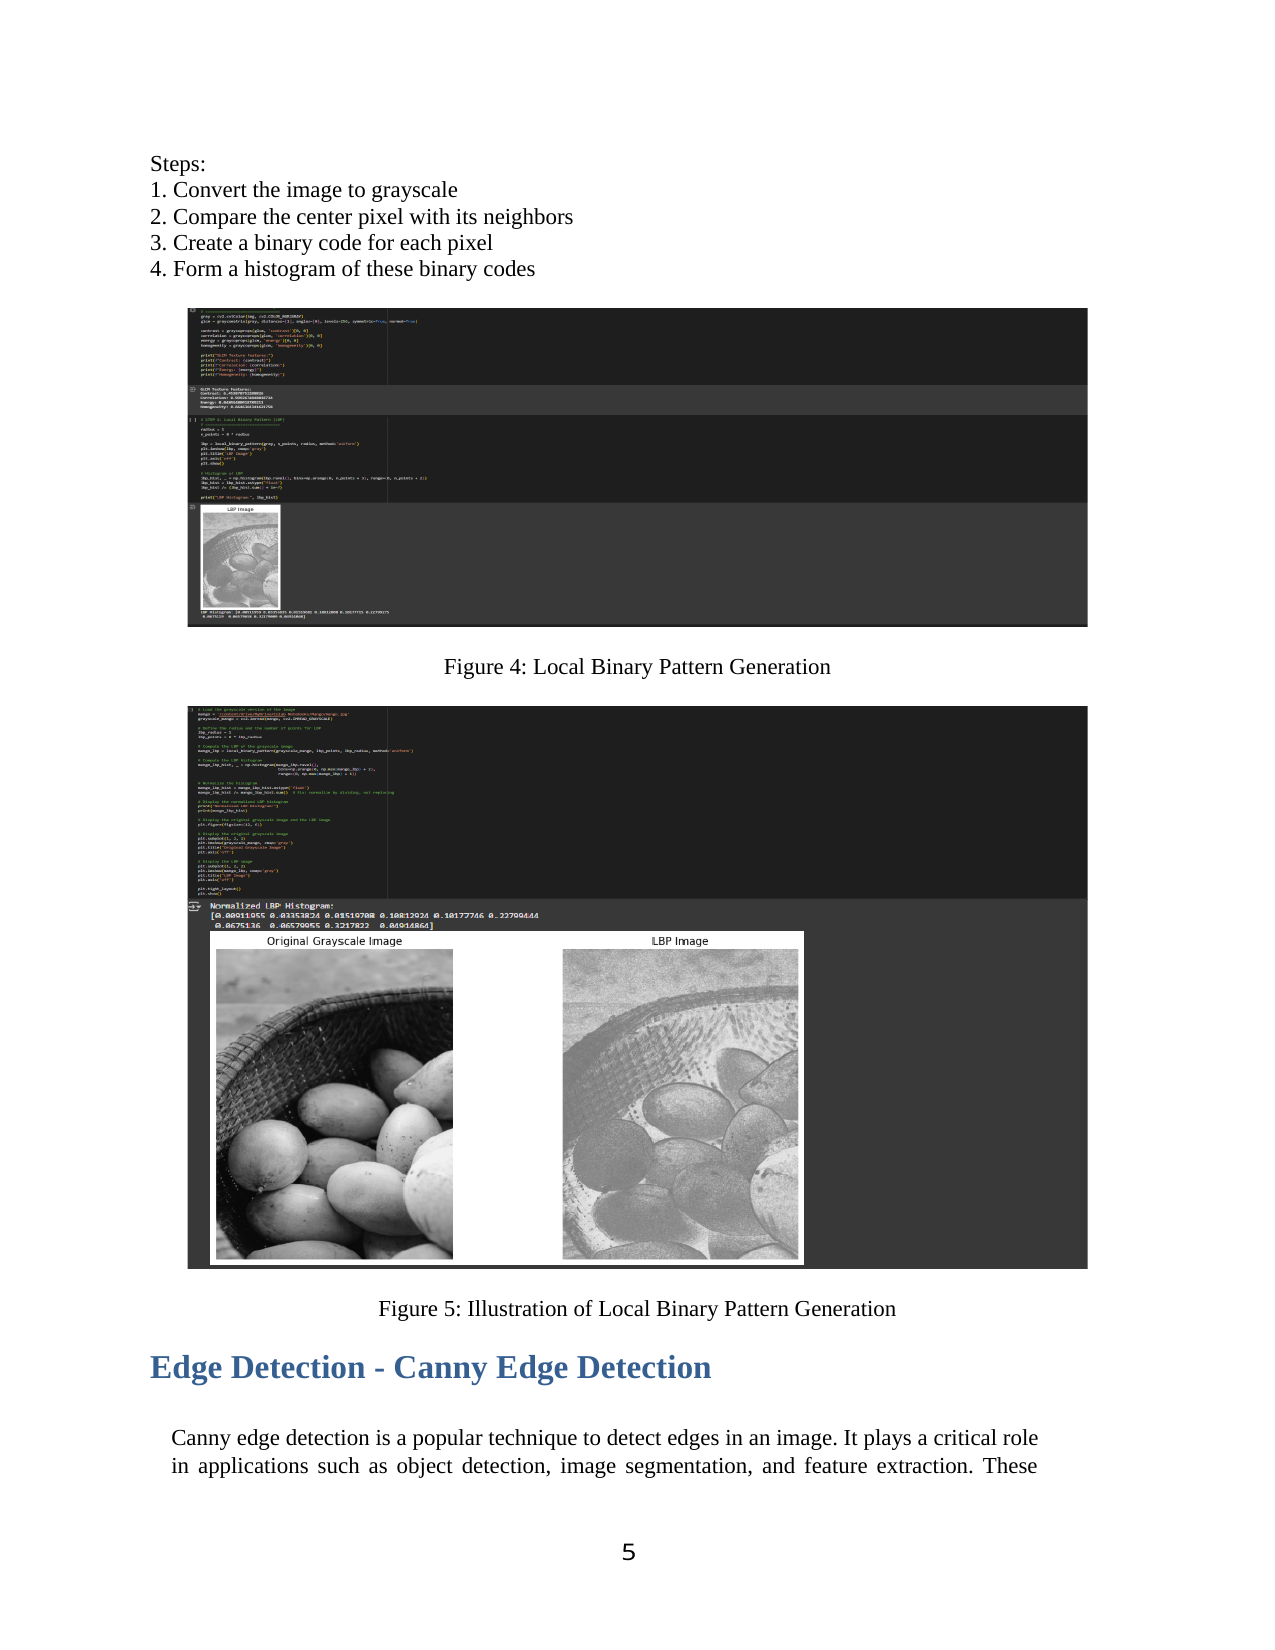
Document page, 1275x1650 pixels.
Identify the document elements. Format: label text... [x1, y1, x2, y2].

picture [187, 706, 1088, 1269]
text Steps: 1. Convert the image to grayscale 2. Compare the center pixel with its neighbors 3. Create a binary code for each pixel 4. Form a histogram of these binary codes [150, 150, 1125, 282]
picture [187, 308, 1088, 627]
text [171, 1424, 1039, 1479]
text Figure 4: Local Binary Pattern Generation [150, 653, 1125, 679]
text Figure 5: Illustration of Local Binary Pattern Generation [150, 1295, 1125, 1321]
subtitle Edge Detection - Canny Edge Detection [150, 1347, 1125, 1386]
